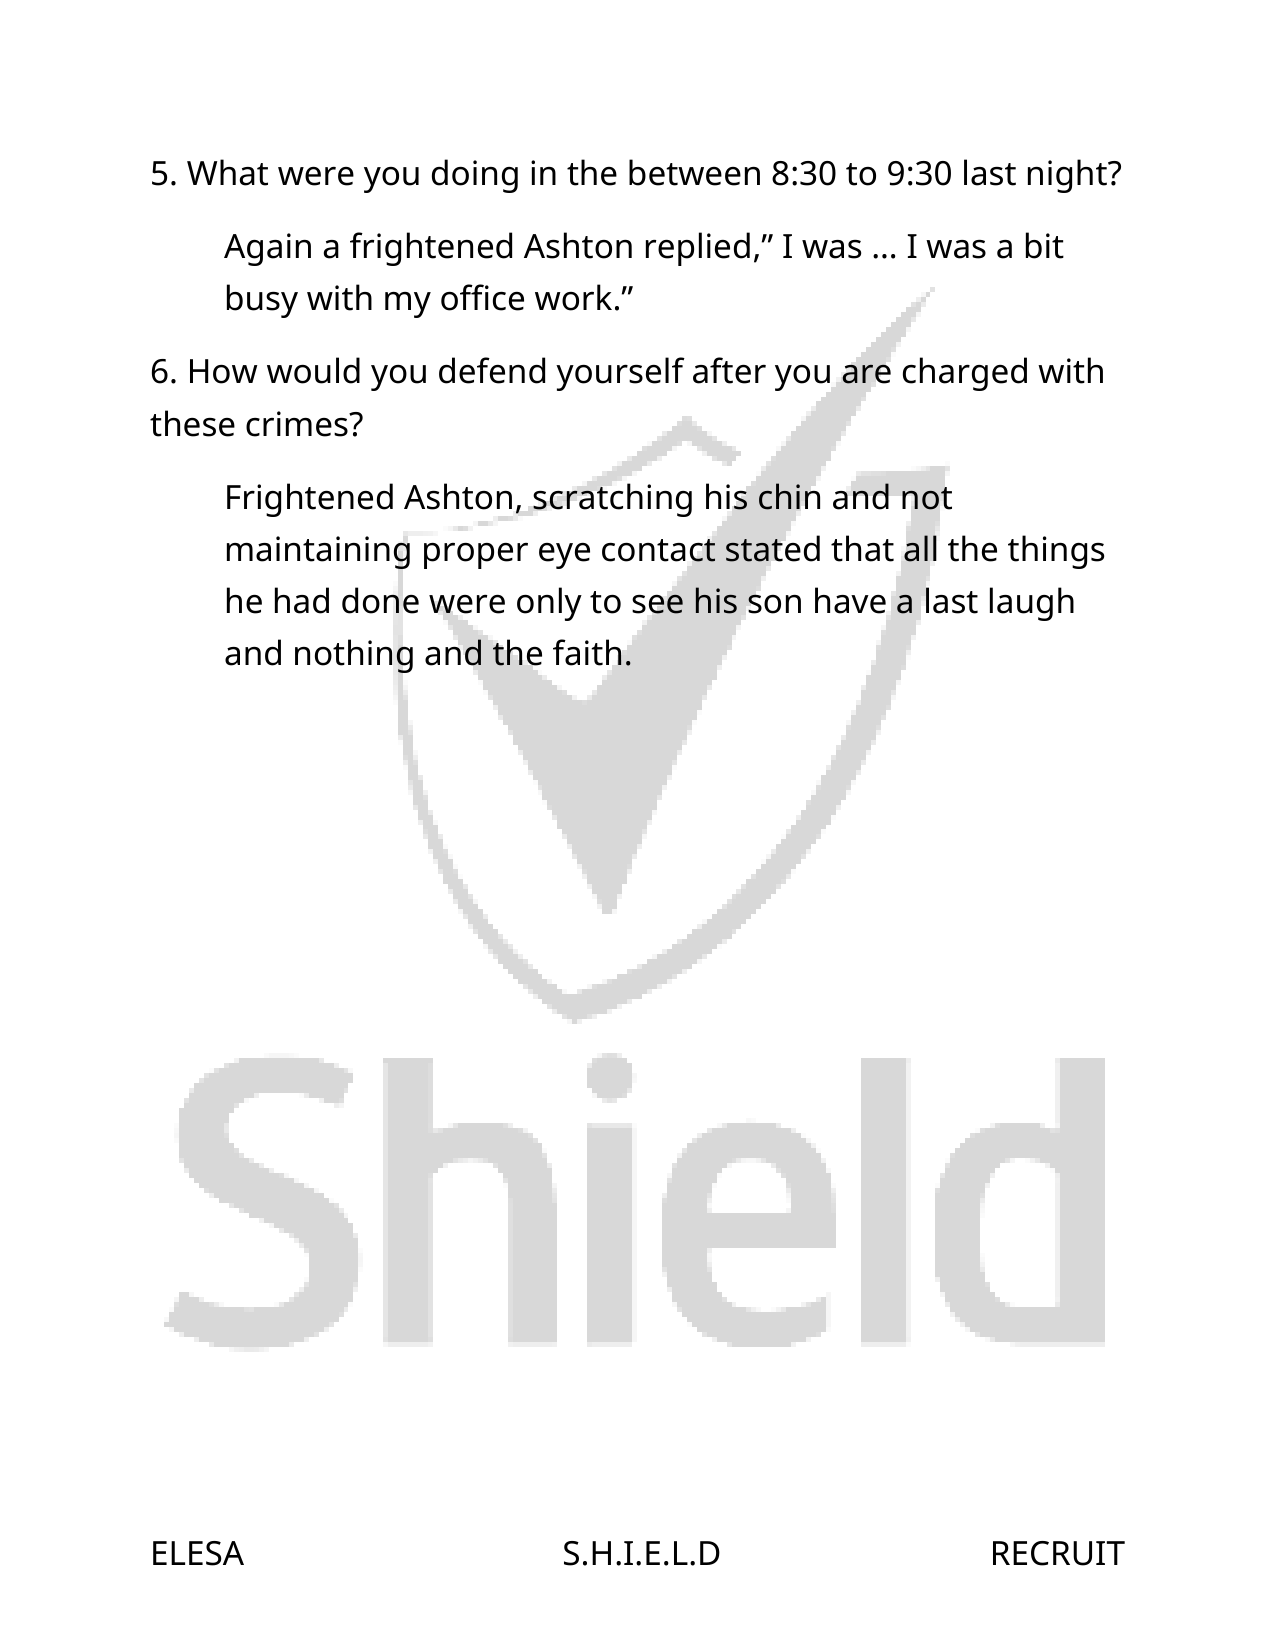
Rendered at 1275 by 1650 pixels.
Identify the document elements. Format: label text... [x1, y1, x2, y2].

text 5. What were you doing in the between 8:30 to 9:30 last night? [150, 150, 1125, 195]
text 6. How would you defend yourself after you are charged with these crimes? [150, 348, 1125, 446]
text Frightened Ashton, scratching his chin and not maintaining proper eye contact stated that all the things he had done were only to see his son have a last laugh and nothing and the faith. [224, 473, 1125, 675]
text Again a frightened Ashton replied,” I was … I was a bit busy with my office work.” [224, 223, 1125, 321]
